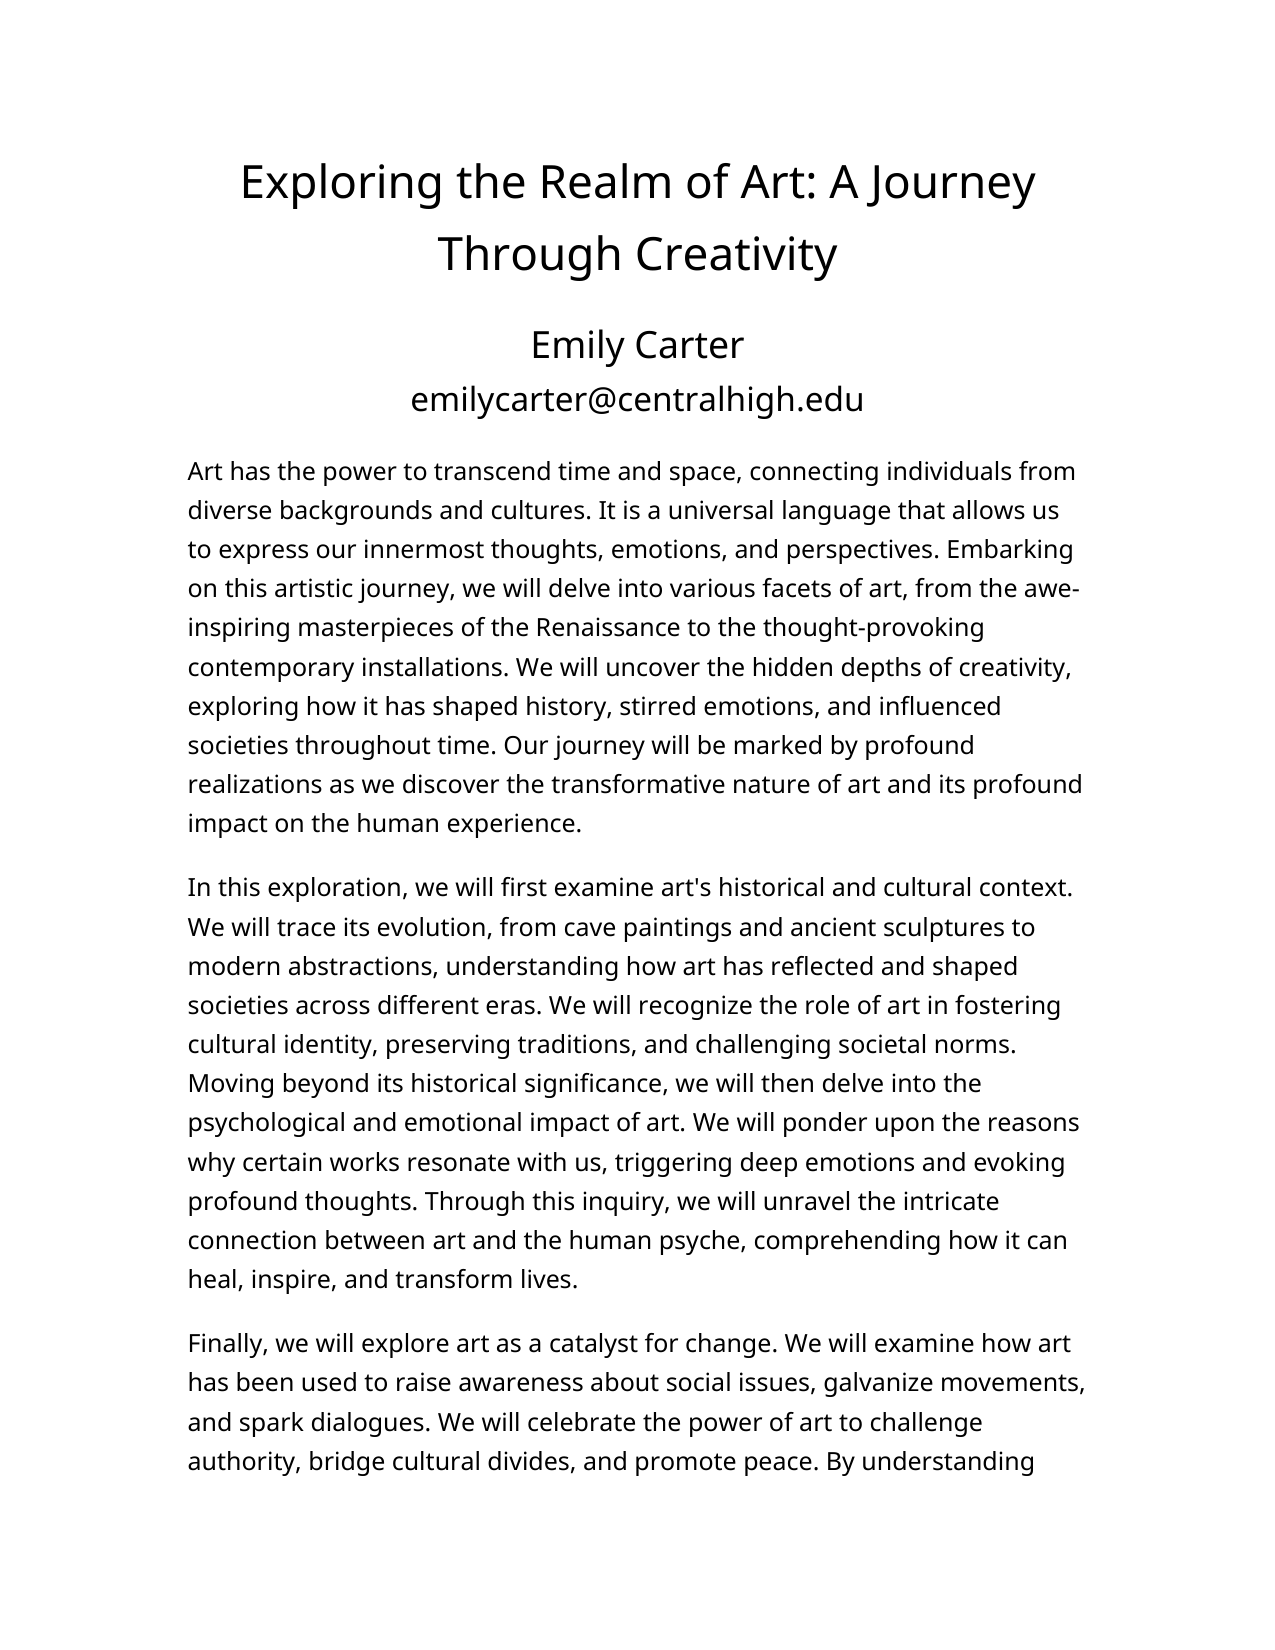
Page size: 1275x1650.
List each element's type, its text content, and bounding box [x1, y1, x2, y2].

text In this exploration, we will first examine art's historical and cultural context. We will trace its evolution, from cave paintings and ancient sculptures to modern abstractions, understanding how art has reflected and shaped societies across different eras. We will recognize the role of art in fostering cultural identity, preserving traditions, and challenging societal norms. Moving beyond its historical significance, we will then delve into the psychological and emotional impact of art. We will ponder upon the reasons why certain works resonate with us, triggering deep emotions and evoking profound thoughts. Through this inquiry, we will unravel the intricate connection between art and the human psyche, comprehending how it can heal, inspire, and transform lives. [187, 870, 1087, 1296]
text Art has the power to transcend time and space, connecting individuals from diverse backgrounds and cultures. It is a universal language that allows us to express our innermost thoughts, emotions, and perspectives. Embarking on this artistic journey, we will delve into various facets of art, from the awe-inspiring masterpieces of the Renaissance to the thought-provoking contemporary installations. We will uncover the hidden depths of creativity, exploring how it has shaped history, stirred emotions, and influenced societies throughout time. Our journey will be marked by profound realizations as we discover the transformative nature of art and its profound impact on the human experience. [187, 453, 1087, 840]
text Emily Carter emilycarter@centralhigh.edu [187, 318, 1087, 422]
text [187, 1326, 1087, 1477]
text Exploring the Realm of Art: A Journey Through Creativity [187, 150, 1087, 284]
